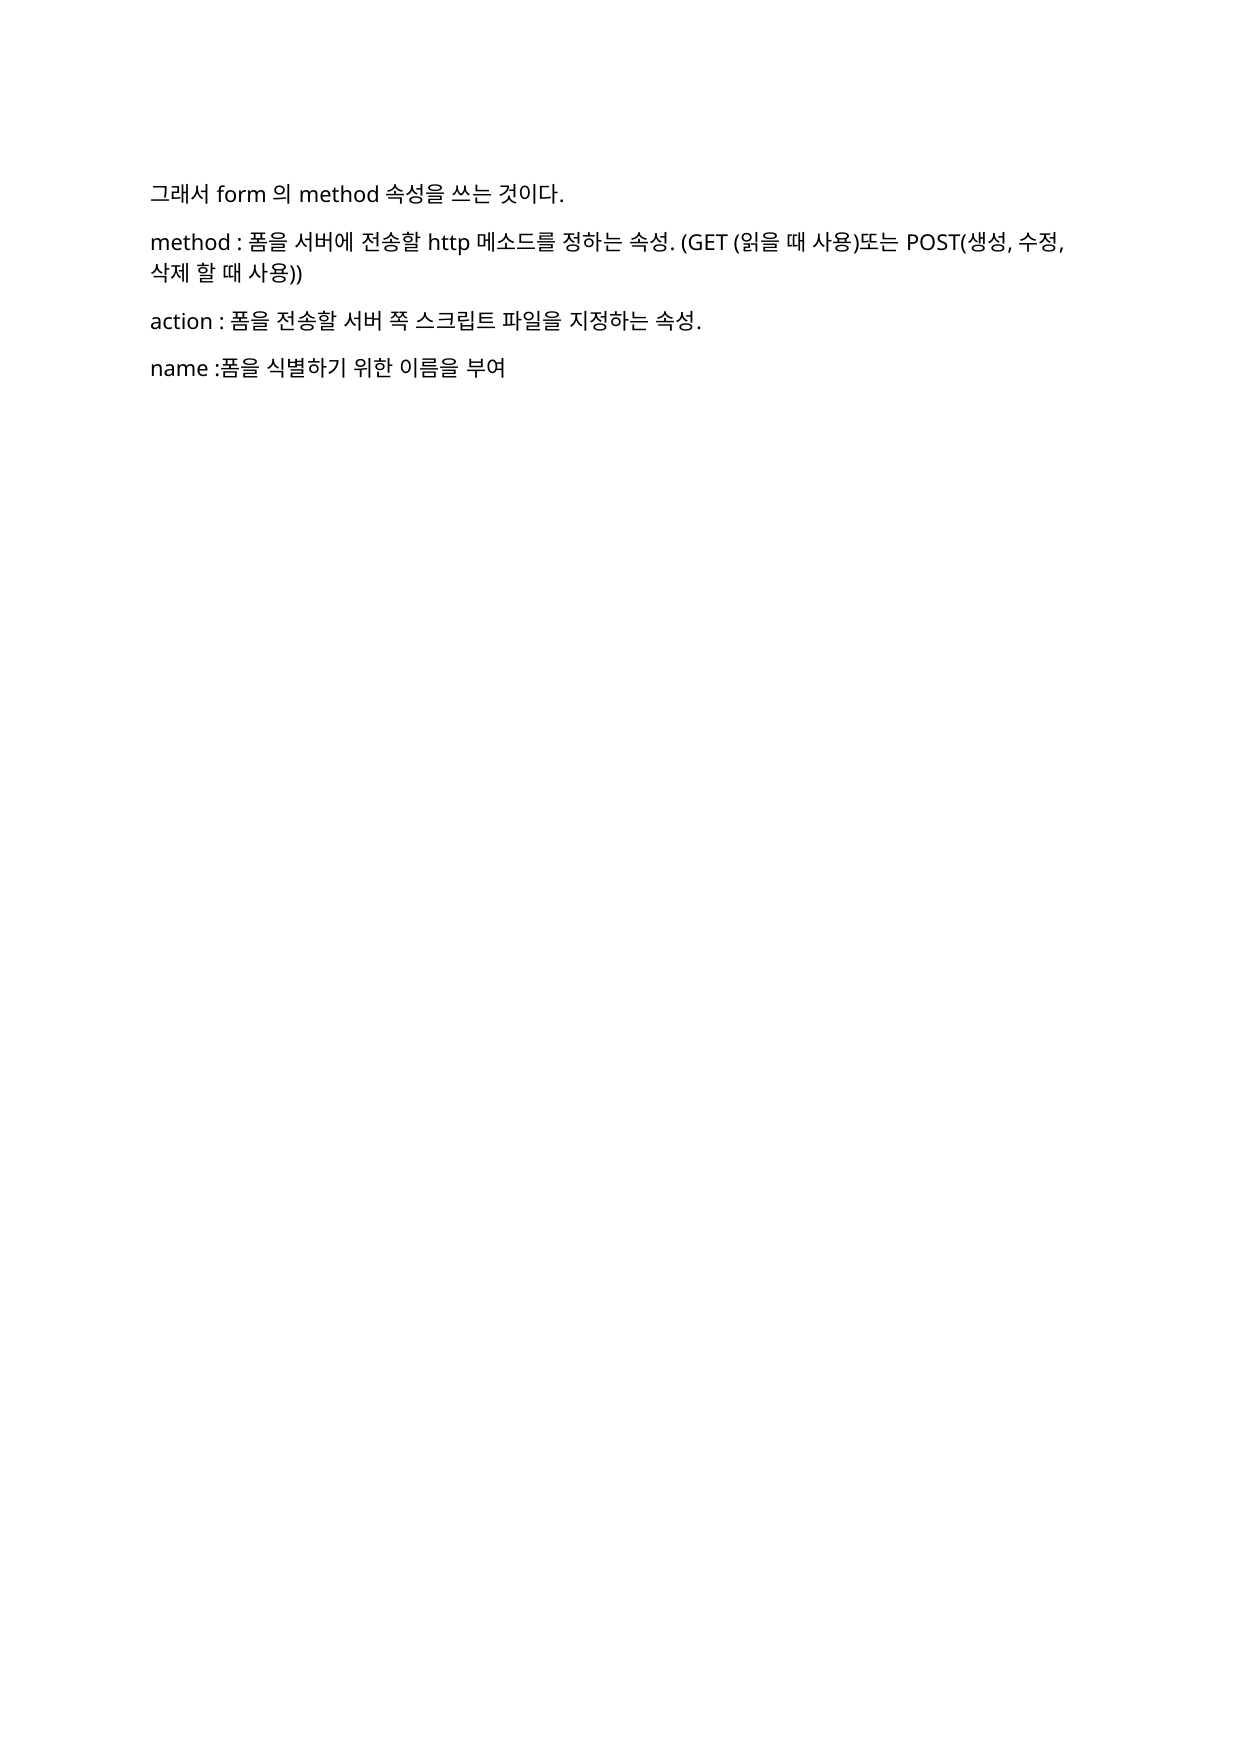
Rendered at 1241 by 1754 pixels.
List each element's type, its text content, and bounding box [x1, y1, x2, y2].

text action : 폼을 전송할 서버 쪽 스크립트 파일을 지정하는 속성. [150, 304, 1090, 336]
text name :폼을 식별하기 위한 이름을 부여 [150, 351, 1090, 383]
text method : 폼을 서버에 전송할 http 메소드를 정하는 속성. (GET (읽을 때 사용)또는 POST(생성, 수정, 삭제 할 때 사용)) [150, 224, 1090, 288]
text 그래서 form 의 method 속성을 쓰는 것이다. [150, 177, 1090, 209]
